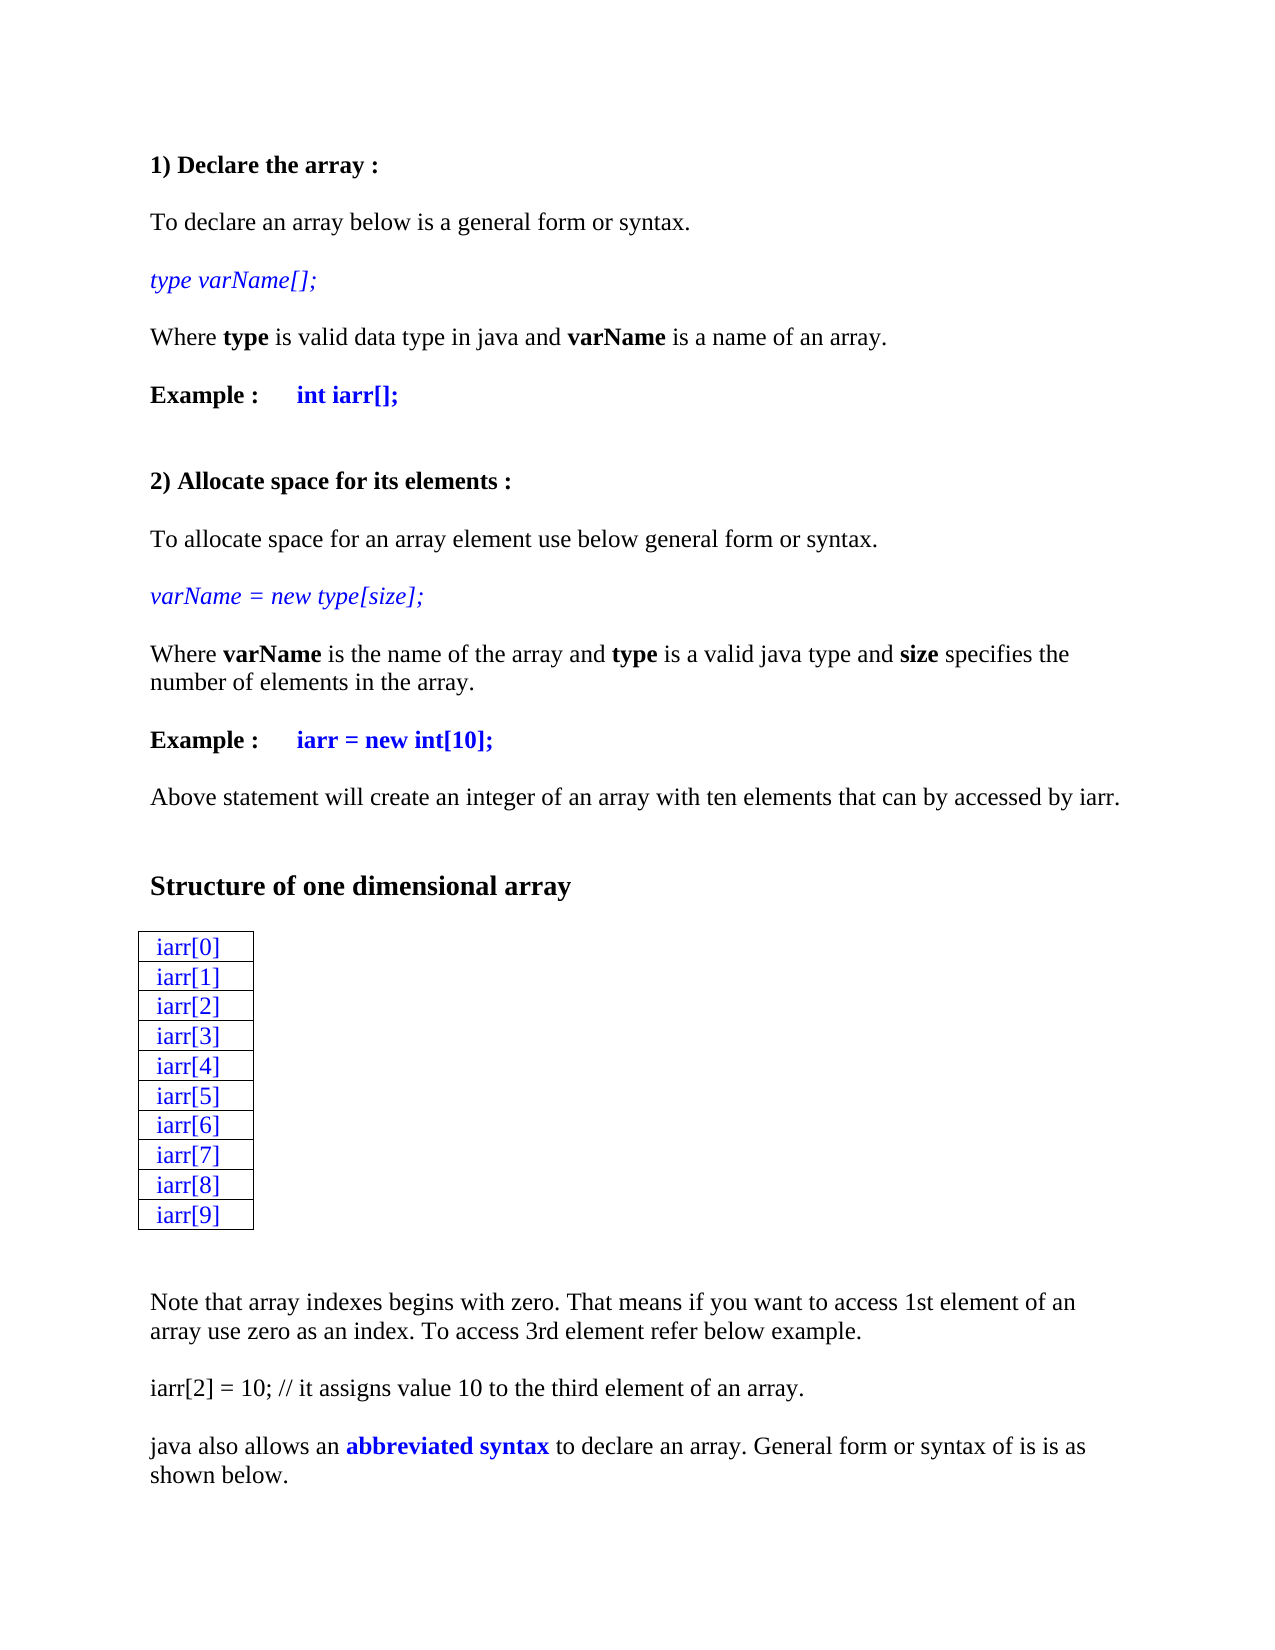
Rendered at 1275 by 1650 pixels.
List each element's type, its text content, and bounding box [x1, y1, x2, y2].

text type varName[]; [150, 265, 1125, 294]
table_header iarr[0] [139, 932, 253, 961]
table_cell iarr[2] [139, 991, 253, 1020]
table_cell iarr[7] [139, 1140, 253, 1169]
text Note that array indexes begins with zero. That means if you want to access 1st element of an array use zero as an index. To access 3rd element refer below example. [150, 1287, 1125, 1345]
text Above statement will create an integer of an array with ten elements that can by accessed by iarr. [150, 782, 1125, 811]
text 2) Allocate space for its elements : [150, 466, 1125, 495]
text iarr[2] = 10; // it assigns value 10 to the third element of an array. [150, 1373, 1125, 1402]
text To declare an array below is a general form or syntax. [150, 207, 1125, 236]
text To allocate space for an array element use below general form or syntax. [150, 524, 1125, 552]
text java also allows an abbreviated syntax to declare an array. General form or syntax of is is as shown below. [150, 1431, 1125, 1488]
text varName = new type[size]; [150, 581, 1125, 610]
text Example : iarr = new int[10]; [150, 725, 1125, 754]
table_cell iarr[8] [139, 1170, 253, 1199]
table_cell iarr[3] [139, 1021, 253, 1050]
table_cell iarr[4] [139, 1051, 253, 1080]
text 1) Declare the array : [150, 150, 1125, 179]
text Example : int iarr[]; [150, 380, 1125, 409]
table_cell iarr[6] [139, 1111, 253, 1139]
text Structure of one dimensional array [150, 869, 1125, 902]
table_cell iarr[5] [139, 1081, 253, 1109]
text Where type is valid data type in java and varName is a name of an array. [150, 322, 1125, 351]
text Where varName is the name of the array and type is a valid java type and size specifies the number of elements in the array. [150, 639, 1125, 696]
table_cell iarr[9] [139, 1200, 253, 1229]
table_cell iarr[1] [139, 962, 253, 990]
